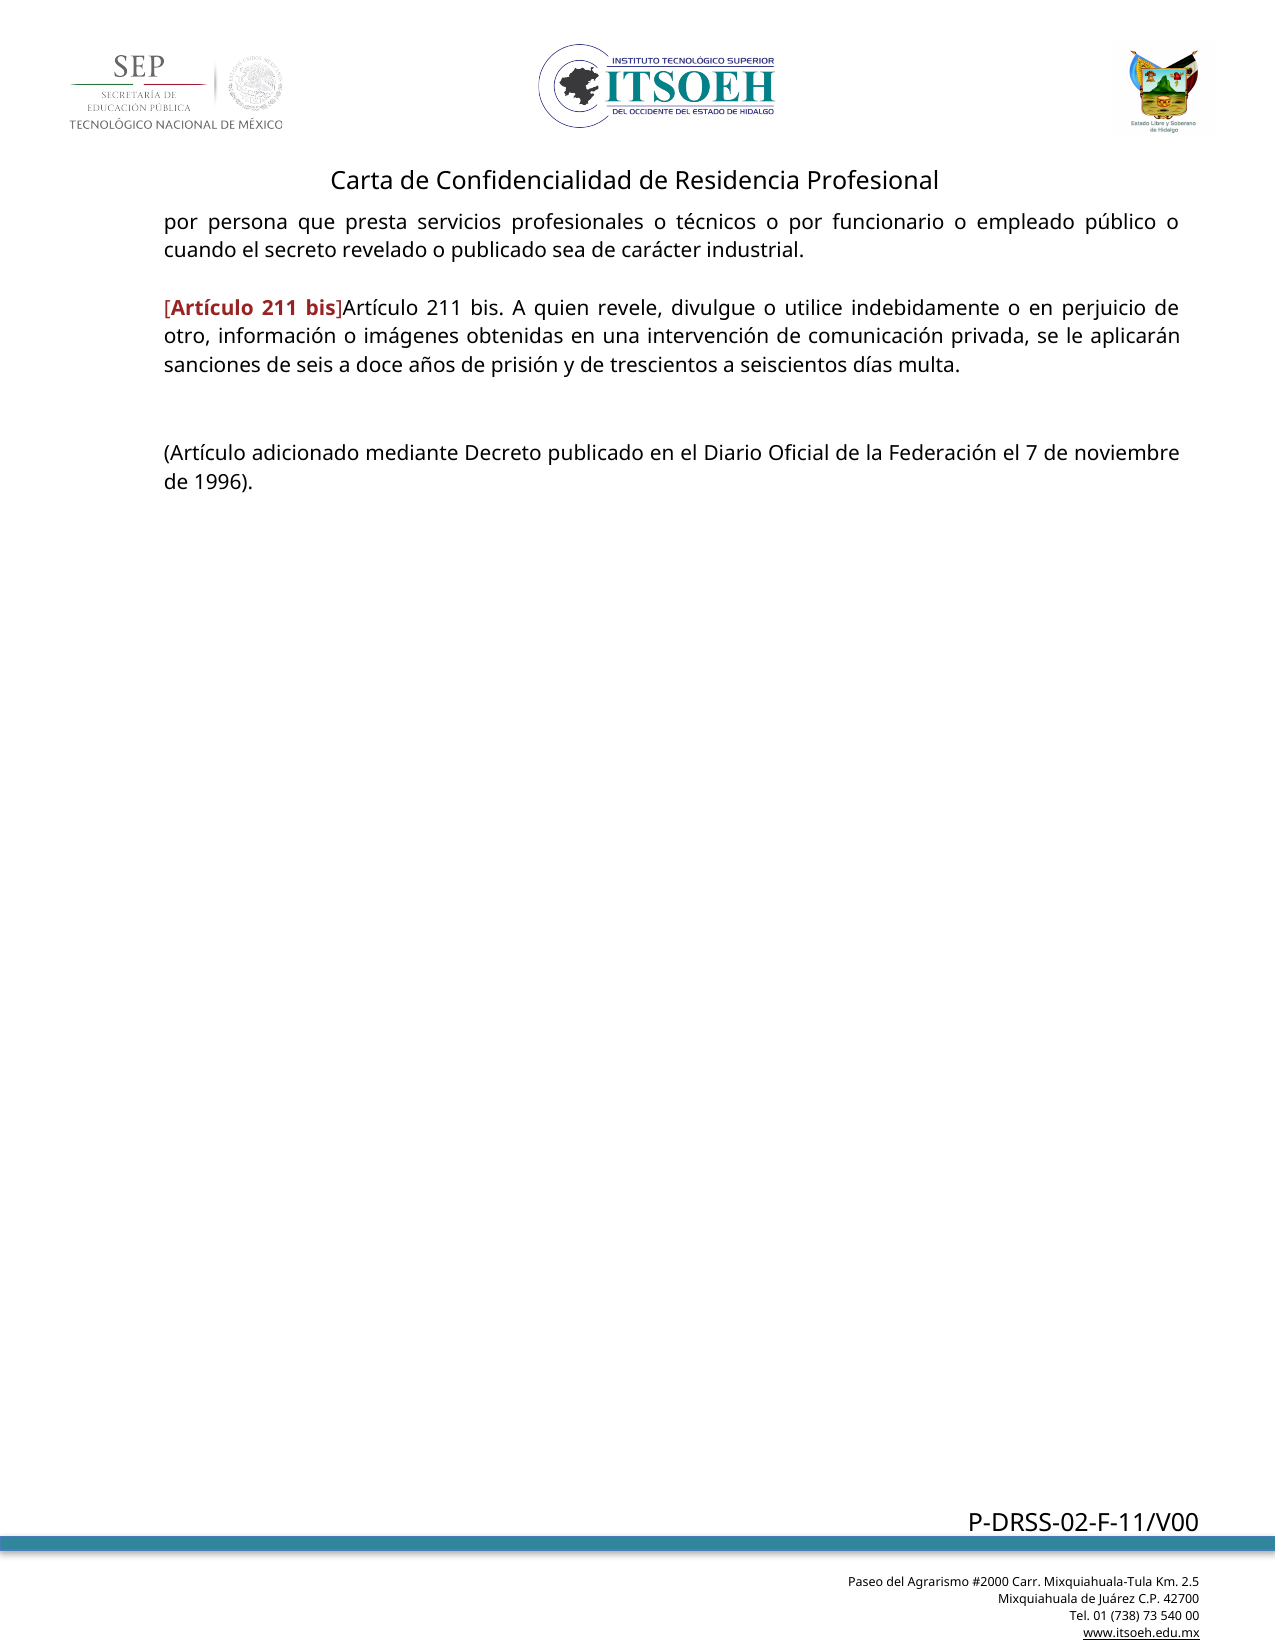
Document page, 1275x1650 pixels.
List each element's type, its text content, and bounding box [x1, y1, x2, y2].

picture [69, 55, 283, 129]
picture [538, 44, 777, 128]
picture [1113, 40, 1215, 141]
text (Artículo adicionado mediante Decreto publicado en el Diario Oficial de la Federación el 7 de noviembre de 1996). [164, 407, 1181, 495]
text [Artículo 211 bis]Artículo 211 bis. A quien revele, divulgue o utilice indebidamente o en perjuicio de otro, información o imágenes obtenidas en una intervención de comunicación privada, se le aplicarán sanciones de seis a doce años de prisión y de trescientos a seiscientos días multa. [164, 293, 1181, 378]
